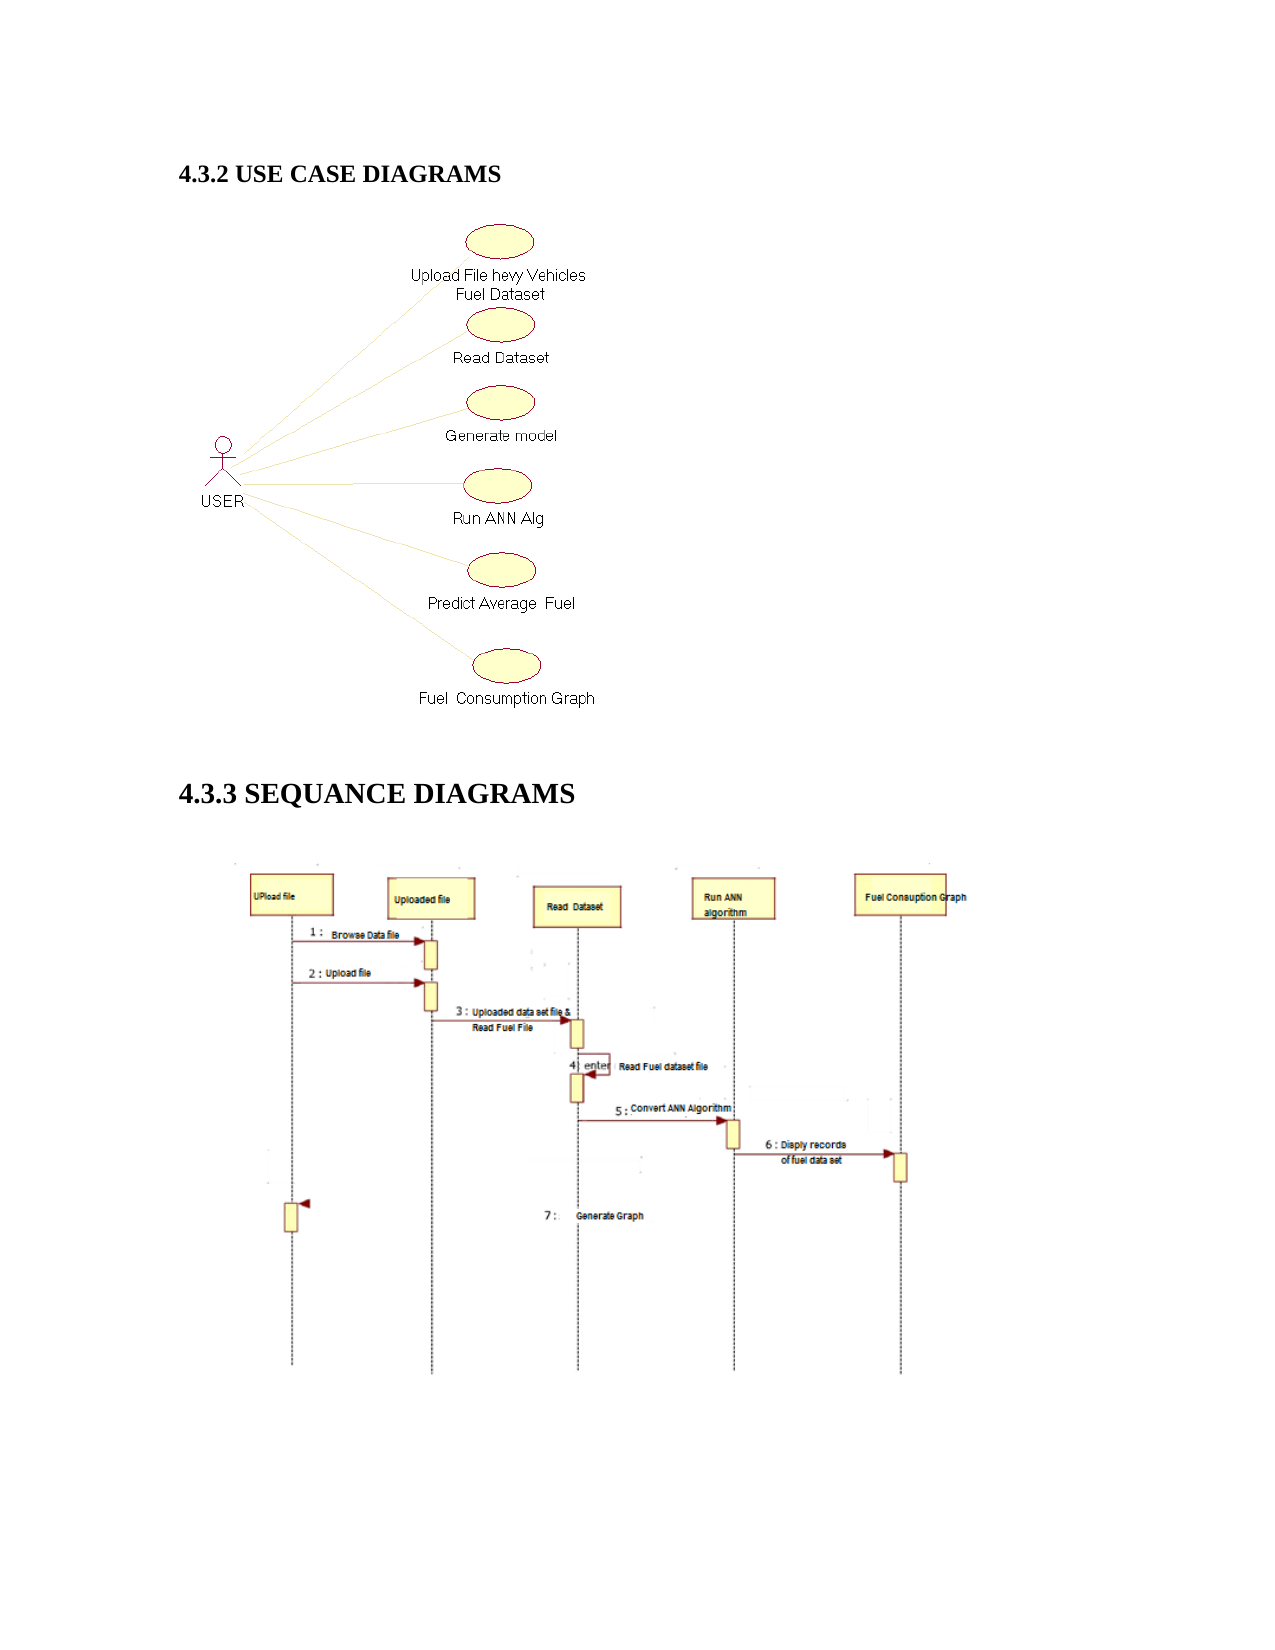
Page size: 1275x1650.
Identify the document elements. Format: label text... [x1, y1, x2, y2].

text 4.3.3 SEQUANCE DIAGRAMS [178, 776, 1221, 809]
picture [178, 863, 981, 1409]
text 4.3.2 USE CASE DIAGRAMS [178, 159, 1221, 188]
picture [178, 214, 667, 727]
